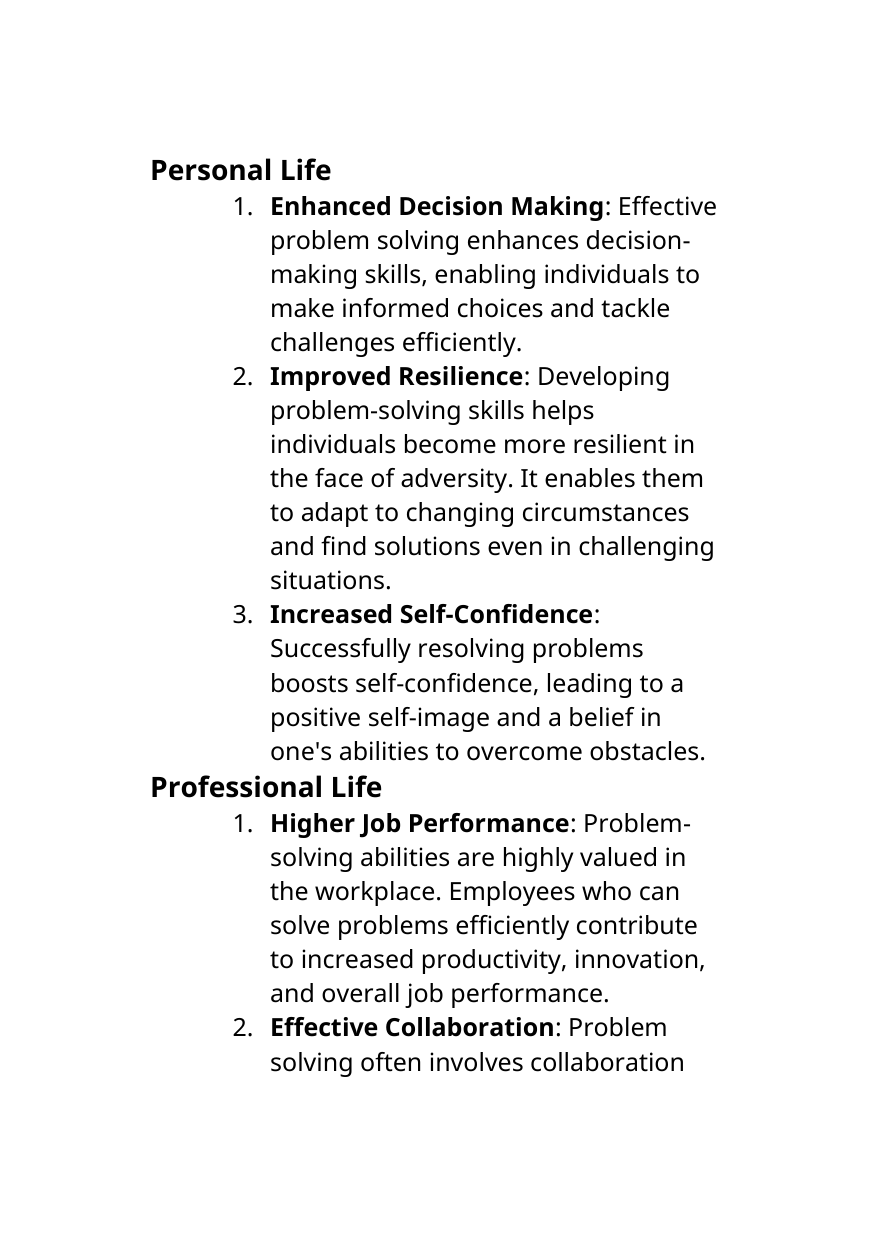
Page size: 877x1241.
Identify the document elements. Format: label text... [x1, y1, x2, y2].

subtitle Personal Life [150, 150, 727, 188]
list Increased Self-Confidence: Successfully resolving problems boosts self-confidence, leading to a positive self-image and a belief in one's abilities to overcome obstacles. [232, 597, 727, 767]
list Higher Job Performance: Problem-solving abilities are highly valued in the workplace. Employees who can solve problems efficiently contribute to increased productivity, innovation, and overall job performance. [232, 806, 727, 1010]
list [232, 1010, 727, 1078]
list Enhanced Decision Making: Effective problem solving enhances decision-making skills, enabling individuals to make informed choices and tackle challenges efficiently. [232, 188, 727, 359]
list Improved Resilience: Developing problem-solving skills helps individuals become more resilient in the face of adversity. It enables them to adapt to changing circumstances and find solutions even in challenging situations. [232, 359, 727, 597]
subtitle Professional Life [150, 767, 727, 806]
